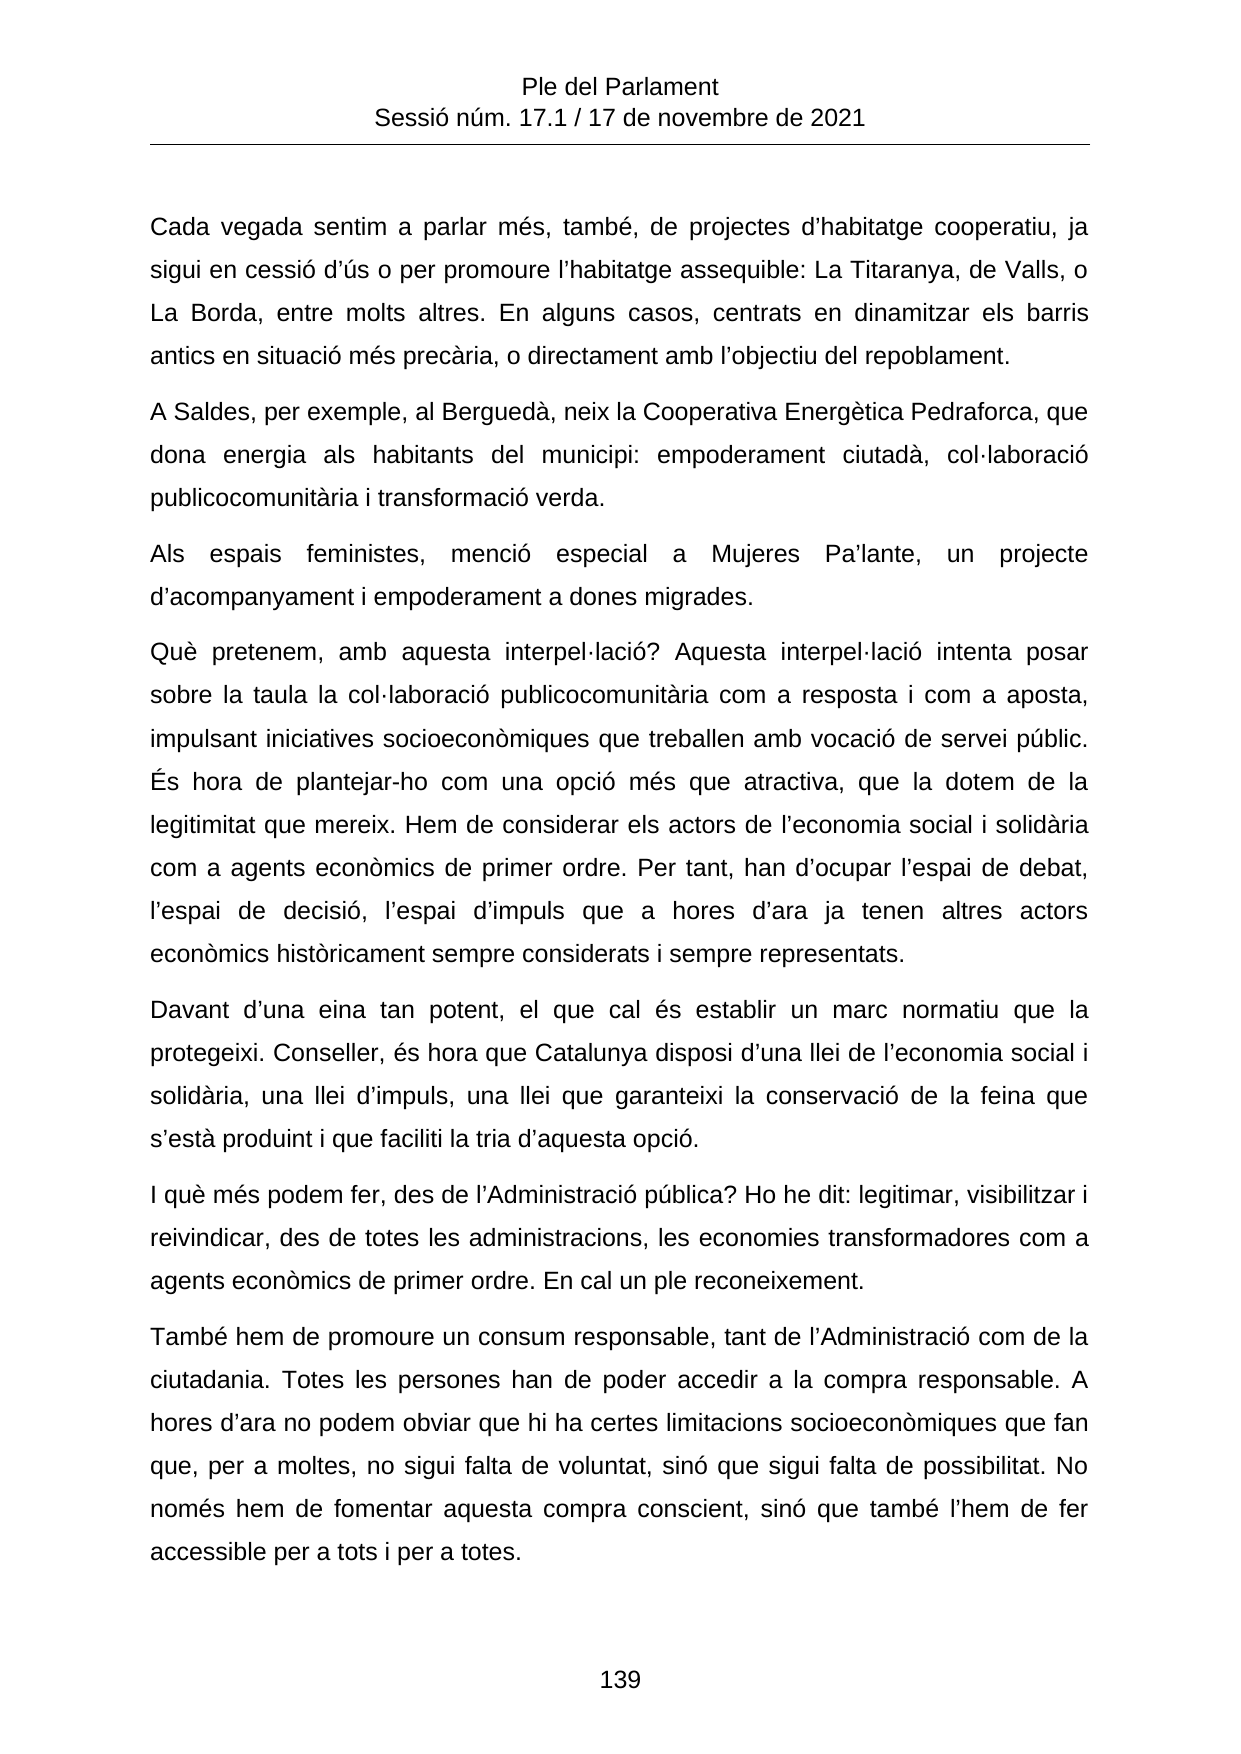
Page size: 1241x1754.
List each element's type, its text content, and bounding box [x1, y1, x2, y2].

text I què més podem fer, des de l’Administració pública? Ho he dit: legitimar, visibilitzar i reivindicar, des de totes les administracions, les economies transformadores com a agents econòmics de primer ordre. En cal un ple reconeixement. [150, 1180, 1090, 1295]
text Als espais feministes, menció especial a Mujeres Pa’lante, un projecte d’acompanyament i empoderament a dones migrades. [150, 539, 1090, 611]
text Què pretenem, amb aquesta interpel·lació? Aquesta interpel·lació intenta posar sobre la taula la col·laboració publicocomunitària com a resposta i com a aposta, impulsant iniciatives socioeconòmiques que treballen amb vocació de servei públic. És hora de plantejar-ho com una opció més que atractiva, que la dotem de la legitimitat que mereix. Hem de considerar els actors de l’economia social i solidària com a agents econòmics de primer ordre. Per tant, han d’ocupar l’espai de debat, l’espai de decisió, l’espai d’impuls que a hores d’ara ja tenen altres actors econòmics històricament sempre considerats i sempre representats. [150, 637, 1090, 968]
text A Saldes, per exemple, al Berguedà, neix la Cooperativa Energètica Pedraforca, que dona energia als habitants del municipi: empoderament ciutadà, col·laboració publicocomunitària i transformació verda. [150, 397, 1090, 512]
text Cada vegada sentim a parlar més, també, de projectes d’habitatge cooperatiu, ja sigui en cessió d’ús o per promoure l’habitatge assequible: La Titaranya, de Valls, o La Borda, entre molts altres. En alguns casos, centrats en dinamitzar els barris antics en situació més precària, o directament amb l’objectiu del repoblament. [150, 212, 1090, 370]
text Davant d’una eina tan potent, el que cal és establir un marc normatiu que la protegeixi. Conseller, és hora que Catalunya disposi d’una llei de l’economia social i solidària, una llei d’impuls, una llei que garanteixi la conservació de la feina que s’està produint i que faciliti la tria d’aquesta opció. [150, 995, 1090, 1153]
text També hem de promoure un consum responsable, tant de l’Administració com de la ciutadania. Totes les persones han de poder accedir a la compra responsable. A hores d’ara no podem obviar que hi ha certes limitacions socioeconòmiques que fan que, per a moltes, no sigui falta de voluntat, sinó que sigui falta de possibilitat. No només hem de fomentar aquesta compra conscient, sinó que també l’hem de fer accessible per a tots i per a totes. [150, 1322, 1090, 1566]
